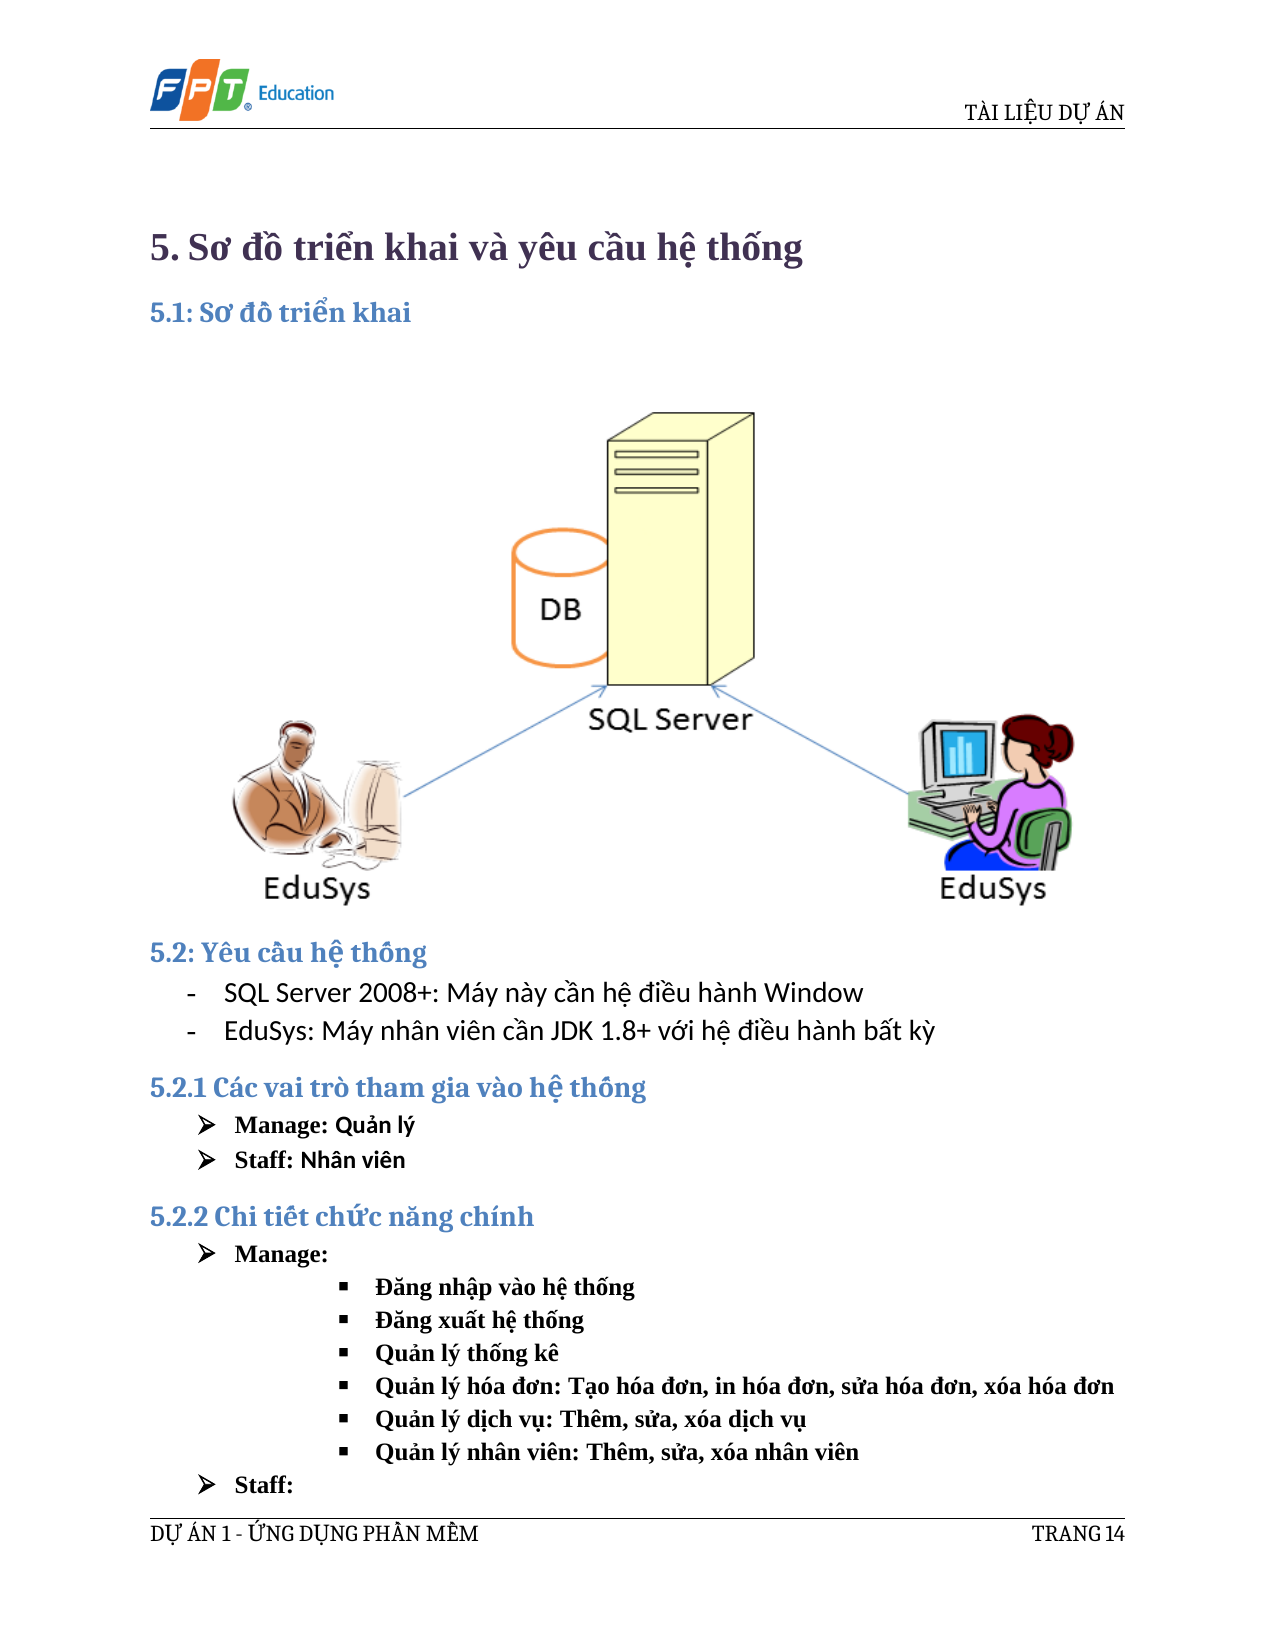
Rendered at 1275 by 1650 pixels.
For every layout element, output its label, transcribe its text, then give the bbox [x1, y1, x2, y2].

subtitle 5.2.2 Chi tiết chức năng chính [150, 1200, 1125, 1234]
list Manage: [197, 1239, 1125, 1267]
picture [150, 59, 336, 121]
list Staff: Nhân viên [197, 1144, 1125, 1175]
list Đăng nhập vào hệ thống [337, 1272, 1125, 1301]
list Manage: Quản lý [197, 1109, 1125, 1140]
subtitle 5.1: Sơ đồ triển khai [150, 296, 1125, 330]
list EduSys: Máy nhân viên cần JDK 1.8+ với hệ điều hành bất kỳ [186, 1012, 1125, 1048]
list Quản lý dịch vụ: Thêm, sửa, xóa dịch vụ [337, 1404, 1125, 1433]
picture [225, 407, 1082, 911]
list Quản lý thống kê [337, 1338, 1125, 1367]
subtitle 5.2.1 Các vai trò tham gia vào hệ thống [150, 1071, 1125, 1104]
list SQL Server 2008+: Máy này cần hệ điều hành Window [186, 974, 1125, 1010]
list Quản lý hóa đơn: Tạo hóa đơn, in hóa đơn, sửa hóa đơn, xóa hóa đơn [337, 1371, 1125, 1399]
list Sơ đồ triển khai và yêu cầu hệ thống [150, 223, 1125, 269]
subtitle 5.2: Yêu cầu hệ thống [150, 936, 1125, 969]
list Staff: [197, 1470, 1125, 1499]
list Đăng xuất hệ thống [337, 1305, 1125, 1333]
list Quản lý nhân viên: Thêm, sửa, xóa nhân viên [337, 1437, 1125, 1466]
